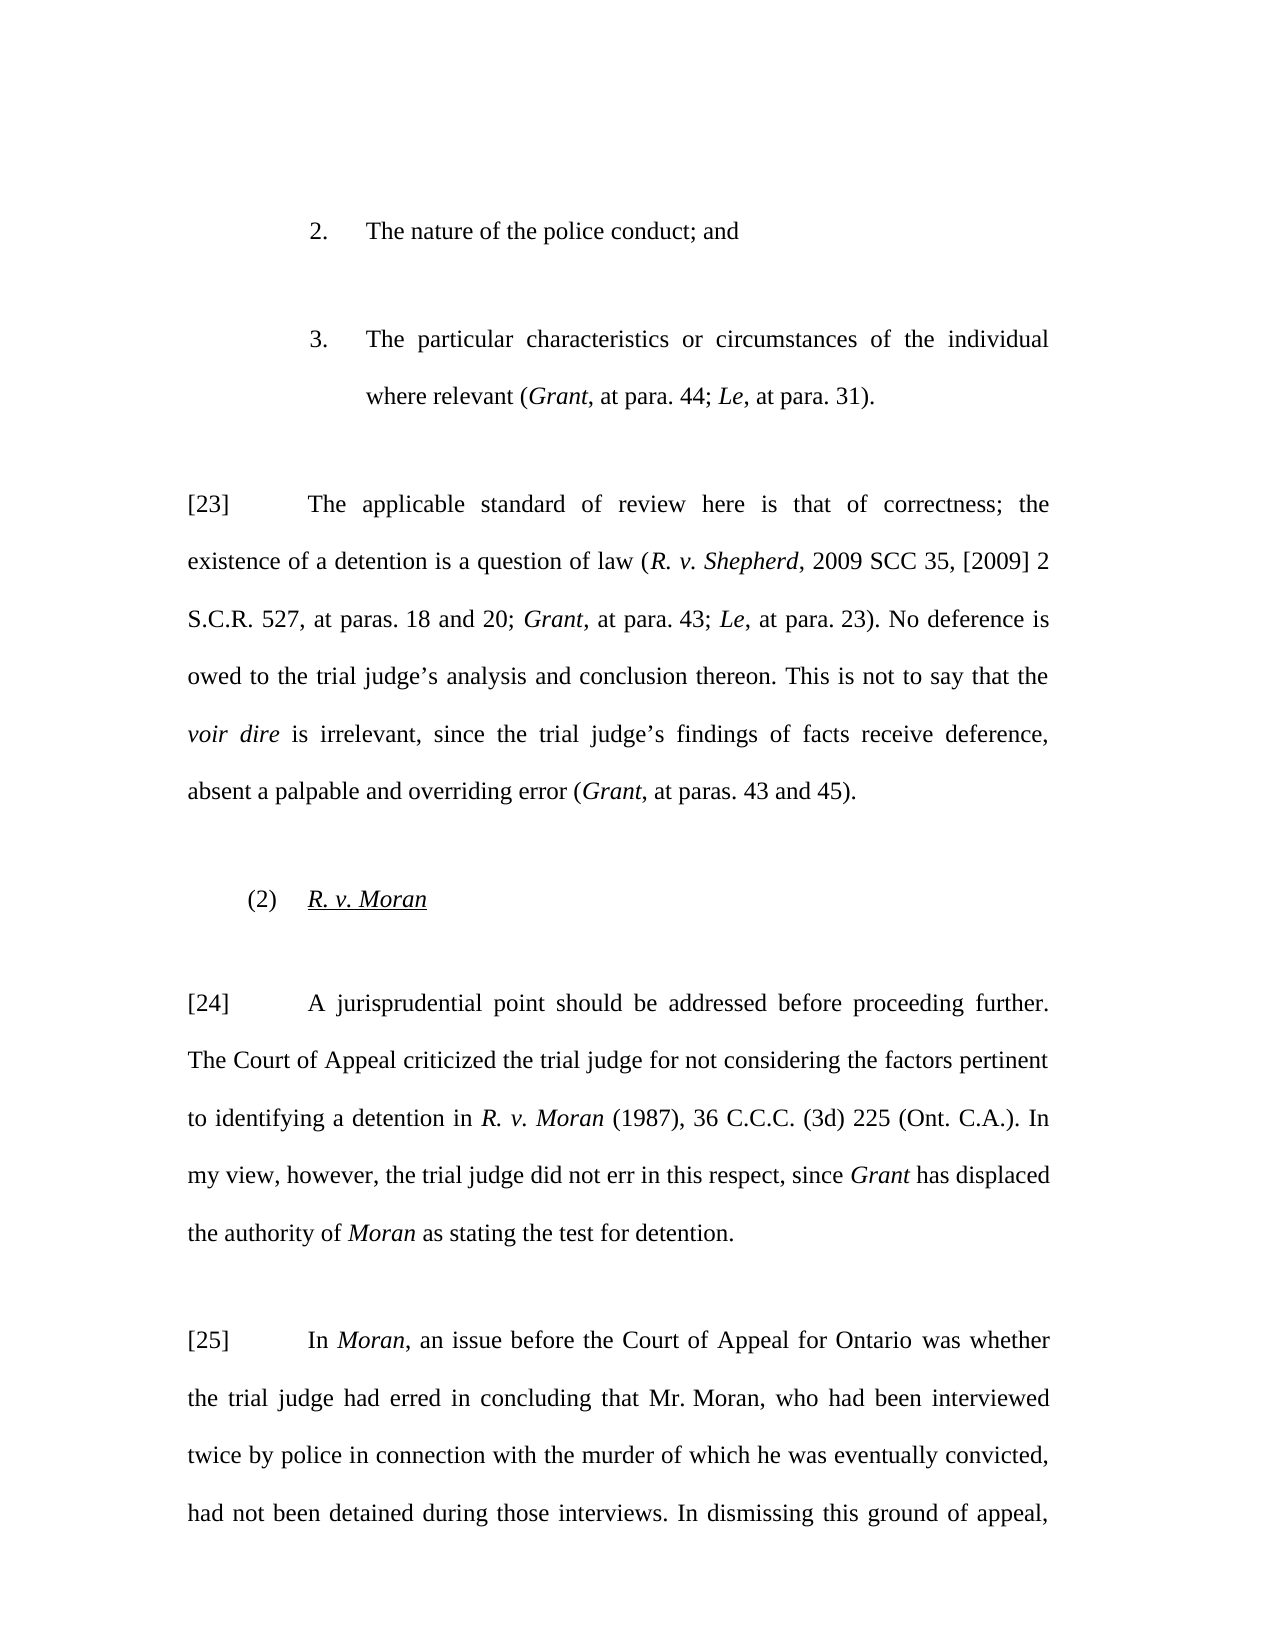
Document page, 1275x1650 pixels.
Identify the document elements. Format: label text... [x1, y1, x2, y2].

list The particular characteristics or circumstances of the individual where relevant (Grant, at para. 44; Le, at para. 31). [309, 324, 1050, 410]
title R. v. Moran [247, 884, 1050, 913]
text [187, 1325, 1050, 1526]
list The nature of the police conduct; and [309, 216, 1050, 245]
text The applicable standard of review here is that of correctness; the existence of a detention is a question of law (R. v. Shepherd, 2009 SCC 35, [2009] 2 S.C.R. 527, at paras. 18 and 20; Grant, at para. 43; Le, at para. 23). No deference is owed to the trial judge’s analysis and conclusion thereon. This is not to say that the voir dire is irrelevant, since the trial judge’s findings of facts receive deference, absent a palpable and overriding error (Grant, at paras. 43 and 45). [187, 489, 1050, 805]
text A jurisprudential point should be addressed before proceeding further. The Court of Appeal criticized the trial judge for not considering the factors pertinent to identifying a detention in R. v. Moran (1987), 36 C.C.C. (3d) 225 (Ont. C.A.). In my view, however, the trial judge did not err in this respect, since Grant has displaced the authority of Moran as stating the test for detention. [187, 988, 1050, 1246]
